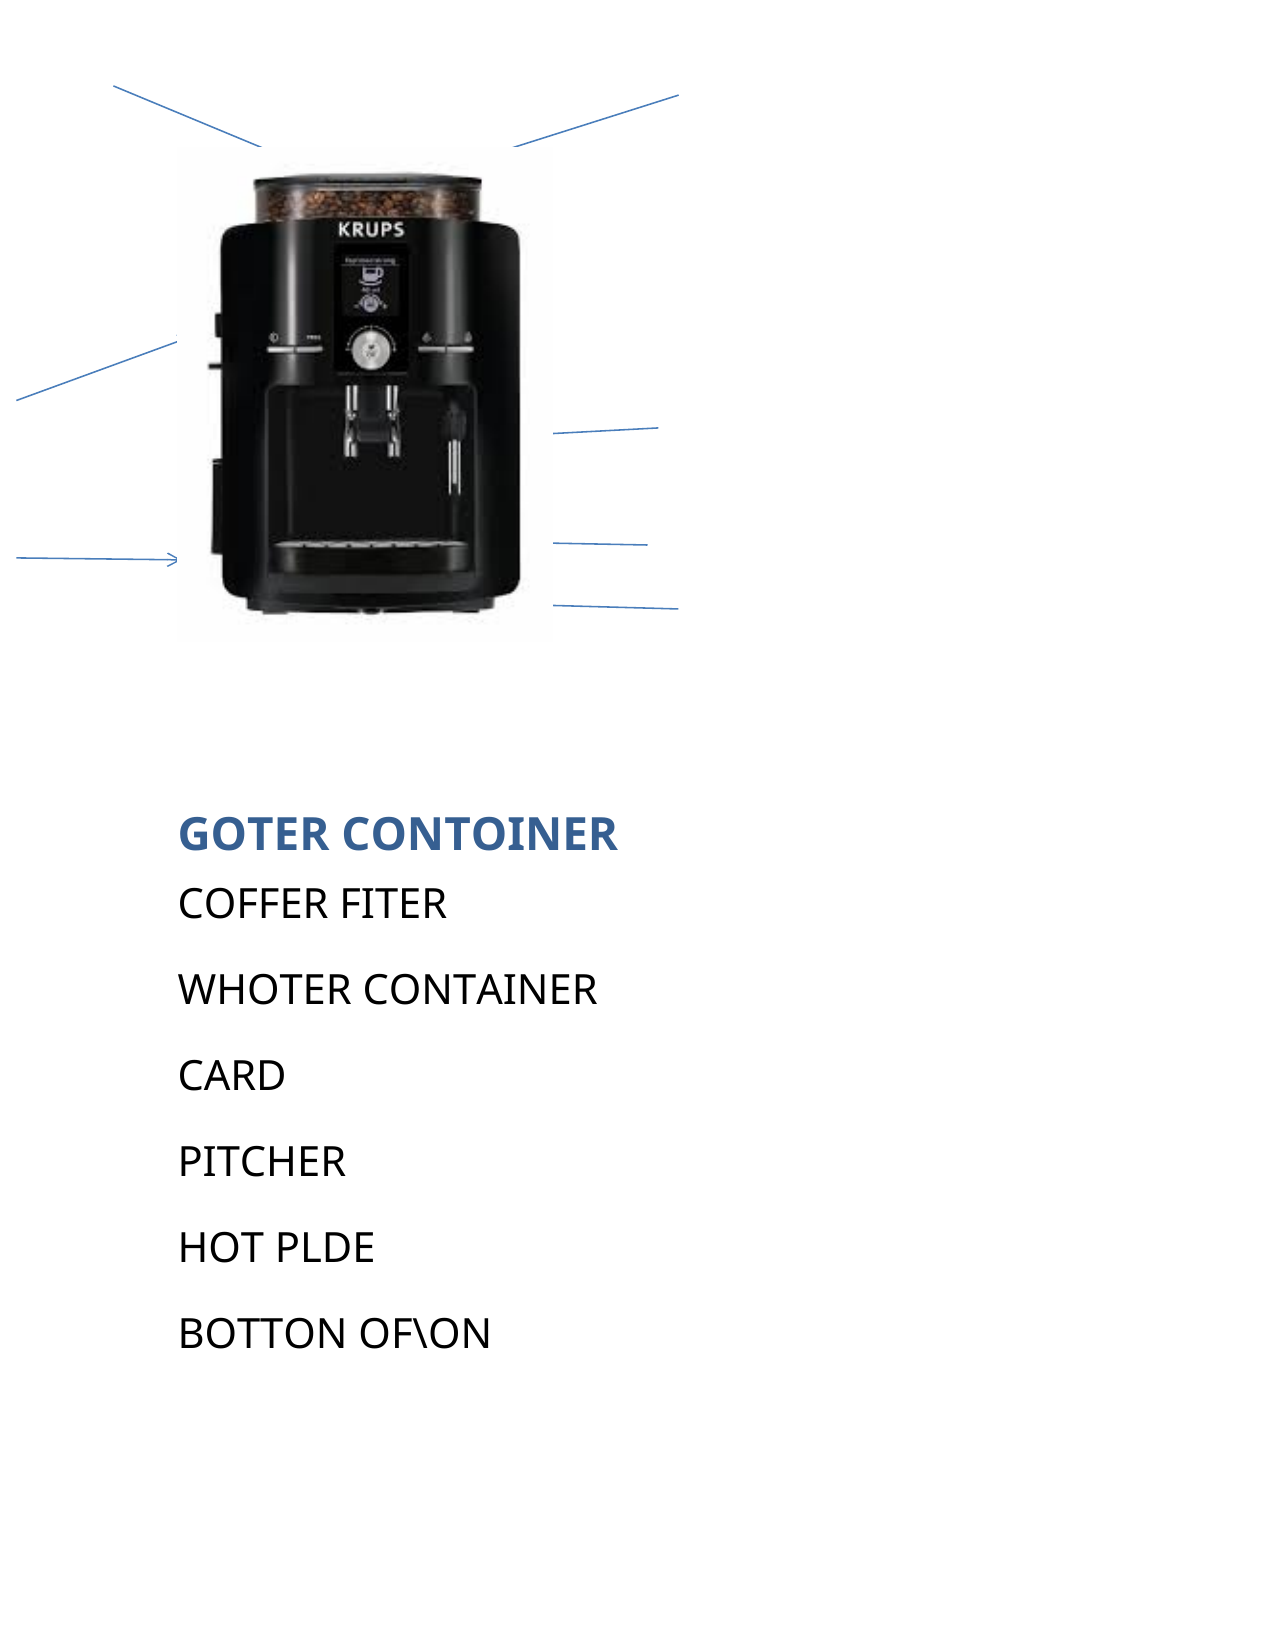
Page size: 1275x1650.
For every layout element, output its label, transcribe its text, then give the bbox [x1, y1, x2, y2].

text COFFER FITER [177, 873, 1098, 930]
text BOTTON OF\ON [177, 1304, 1098, 1360]
text HOT PLDE [177, 1218, 1098, 1274]
text CARD [177, 1046, 1098, 1102]
picture [177, 147, 553, 642]
subtitle GOTER CONTOINER [177, 802, 1098, 864]
text PITCHER [177, 1132, 1098, 1188]
text WHOTER CONTAINER [177, 959, 1098, 1016]
